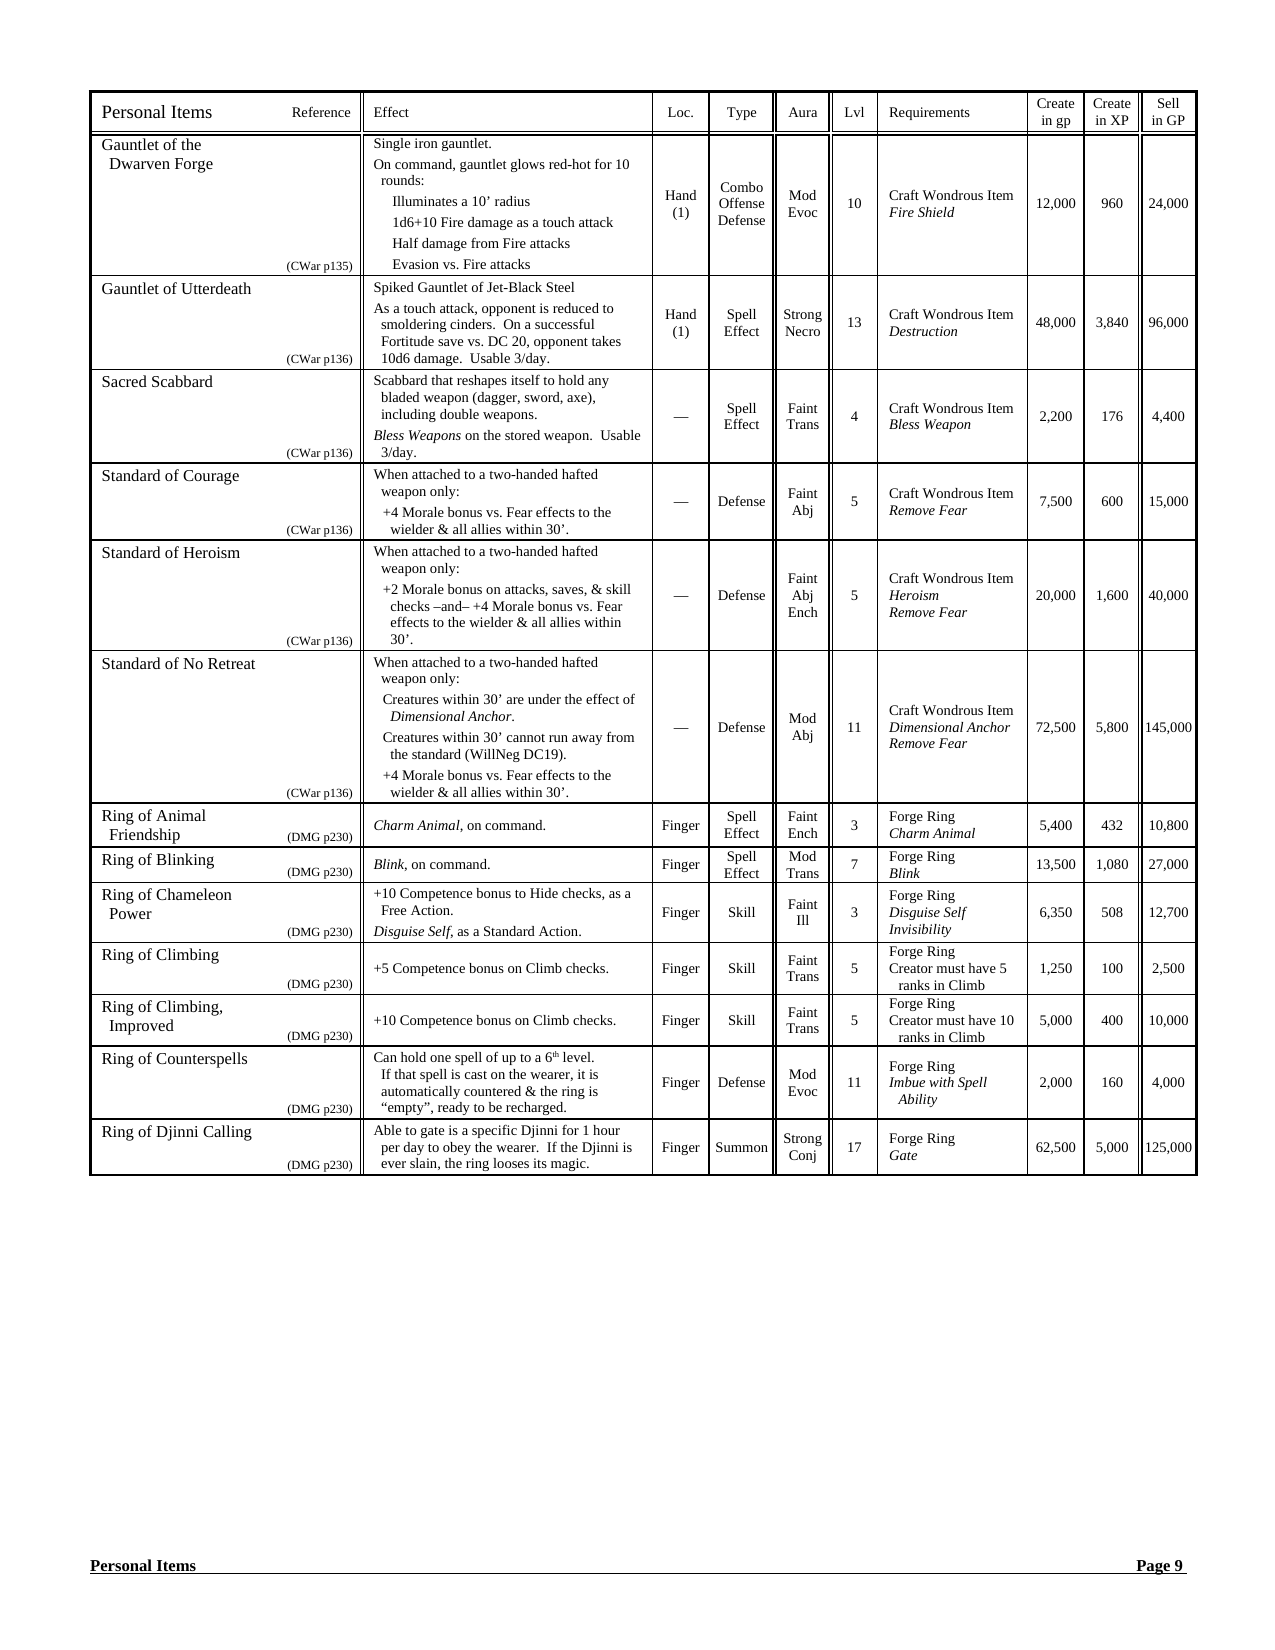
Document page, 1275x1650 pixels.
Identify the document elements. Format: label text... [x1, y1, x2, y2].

table_cell 5 [833, 541, 877, 650]
table_cell Faint Trans [777, 370, 828, 462]
table_cell Can hold one spell of up to a 6th level. If that spell is cast on the wearer, it is automatically countered & the ring is “empty”, ready to be recharged. [364, 1047, 652, 1118]
table_cell 125,000 [1143, 1120, 1195, 1174]
table_header Personal Items [92, 93, 268, 131]
table_cell Ring of Climbing, Improved [92, 995, 268, 1045]
table_header Aura [777, 93, 828, 131]
table_cell 1,250 [1028, 943, 1083, 993]
table_cell 48,000 [1028, 276, 1083, 368]
table_cell Defense [710, 464, 772, 539]
table_cell Spell Effect [710, 804, 772, 846]
table_cell 1,600 [1085, 541, 1138, 650]
table_cell 6,350 [1028, 883, 1083, 942]
table_cell (DMG p230) [268, 804, 360, 846]
table_cell 12,700 [1143, 883, 1195, 942]
table_cell — [653, 541, 708, 650]
table_cell Spell Effect [710, 848, 772, 881]
table_cell (CWar p136) [268, 541, 360, 650]
table_cell When attached to a two-handed hafted weapon only: +4 Morale bonus vs. Fear effects to the wielder & all allies within 30’. [364, 464, 652, 539]
table_cell 10,000 [1143, 995, 1195, 1045]
table_cell Ring of Djinni Calling [92, 1120, 268, 1174]
table_cell 12,000 [1028, 136, 1083, 275]
table_header Sell in GP [1143, 93, 1195, 131]
table_cell Skill [710, 883, 772, 942]
table_cell Forge Ring Blink [878, 848, 1027, 881]
table_header Loc. [653, 93, 708, 131]
table_cell Strong Conj [777, 1120, 828, 1174]
table_cell 160 [1085, 1047, 1138, 1118]
table_cell Defense [710, 1047, 772, 1118]
table_cell 4,000 [1143, 1047, 1195, 1118]
table_cell +10 Competence bonus on Climb checks. [364, 995, 652, 1045]
table_header Lvl [833, 93, 877, 131]
table_cell Mod Evoc [777, 136, 828, 275]
table_cell (CWar p136) [268, 464, 360, 539]
table_cell Gauntlet of the Dwarven Forge [92, 136, 268, 275]
table_header Reference [268, 93, 360, 131]
table_cell 15,000 [1143, 464, 1195, 539]
table_cell 5 [833, 464, 877, 539]
table_cell 96,000 [1143, 276, 1195, 368]
table_cell (CWar p136) [268, 276, 360, 368]
table_cell Skill [710, 995, 772, 1045]
table_cell 24,000 [1143, 136, 1195, 275]
table_cell Standard of Courage [92, 464, 268, 539]
table_cell 2,000 [1028, 1047, 1083, 1118]
table_cell 400 [1085, 995, 1138, 1045]
table_cell Ring of Animal Friendship [92, 804, 268, 846]
table_cell (DMG p230) [268, 1047, 360, 1118]
table_cell Mod Evoc [777, 1047, 828, 1118]
table_cell Strong Necro [777, 276, 828, 368]
table_cell 176 [1085, 370, 1138, 462]
table_cell 5,800 [1085, 651, 1138, 802]
table_cell Forge Ring Charm Animal [878, 804, 1027, 846]
table_cell Finger [653, 848, 708, 881]
table_cell Single iron gauntlet. On command, gauntlet glows red-hot for 10 rounds: Illuminates a 10’ radius 1d6+10 Fire damage as a touch attack Half damage from Fire attacks Evasion vs. Fire attacks [364, 136, 652, 275]
table_cell Charm Animal, on command. [364, 804, 652, 846]
table_cell 508 [1085, 883, 1138, 942]
table_cell Faint Ill [777, 883, 828, 942]
table_cell Finger [653, 995, 708, 1045]
table_cell 20,000 [1028, 541, 1083, 650]
table_cell Scabbard that reshapes itself to hold any bladed weapon (dagger, sword, axe), including double weapons. Bless Weapons on the stored weapon. Usable 3/day. [364, 370, 652, 462]
table_cell Ring of Chameleon Power [92, 883, 268, 942]
table_cell Ring of Climbing [92, 943, 268, 993]
table_cell Ring of Blinking [92, 848, 268, 881]
table_cell Faint Trans [777, 943, 828, 993]
table_cell Defense [710, 541, 772, 650]
table_cell When attached to a two-handed hafted weapon only: +2 Morale bonus on attacks, saves, & skill checks –and– +4 Morale bonus vs. Fear effects to the wielder & all allies within 30’. [364, 541, 652, 650]
table_cell Sacred Scabbard [92, 370, 268, 462]
table_cell 13,500 [1028, 848, 1083, 881]
table_cell 5,000 [1028, 995, 1083, 1045]
table_cell Craft Wondrous Item Heroism Remove Fear [878, 541, 1027, 650]
table_cell Forge Ring Gate [878, 1120, 1027, 1174]
table_cell Finger [653, 883, 708, 942]
table_cell Mod Abj [777, 651, 828, 802]
table_cell +5 Competence bonus on Climb checks. [364, 943, 652, 993]
table_cell 5 [833, 995, 877, 1045]
table_cell 1,080 [1085, 848, 1138, 881]
table_cell Hand (1) [653, 136, 708, 275]
table_cell Gauntlet of Utterdeath [92, 276, 268, 368]
table_cell Forge Ring Creator must have 5 ranks in Climb [878, 943, 1027, 993]
table_cell Faint Ench [777, 804, 828, 846]
table_cell Craft Wondrous Item Destruction [878, 276, 1027, 368]
table_cell (CWar p136) [268, 651, 360, 802]
table_cell 100 [1085, 943, 1138, 993]
table_cell (DMG p230) [268, 1120, 360, 1174]
table_cell 27,000 [1143, 848, 1195, 881]
table_cell +10 Competence bonus to Hide checks, as a Free Action. Disguise Self, as a Standard Action. [364, 883, 652, 942]
table_cell 11 [833, 1047, 877, 1118]
table_cell 10 [833, 136, 877, 275]
table_cell 7,500 [1028, 464, 1083, 539]
table_cell Blink, on command. [364, 848, 652, 881]
table_cell Craft Wondrous Item Fire Shield [878, 136, 1027, 275]
table_cell 13 [833, 276, 877, 368]
table_cell 7 [833, 848, 877, 881]
table_cell Defense [710, 651, 772, 802]
table_cell 145,000 [1143, 651, 1195, 802]
table_header Effect [364, 93, 652, 131]
table_header Type [710, 93, 772, 131]
table_cell Forge Ring Imbue with Spell Ability [878, 1047, 1027, 1118]
table_cell When attached to a two-handed hafted weapon only: Creatures within 30’ are under the effect of Dimensional Anchor. Creatures within 30’ cannot run away from the standard (WillNeg DC19). +4 Morale bonus vs. Fear effects to the wielder & all allies within 30’. [364, 651, 652, 802]
table_cell Mod Trans [777, 848, 828, 881]
table_cell 4,400 [1143, 370, 1195, 462]
table_cell 11 [833, 651, 877, 802]
table_cell 600 [1085, 464, 1138, 539]
table_cell 3,840 [1085, 276, 1138, 368]
table_cell Faint Abj Ench [777, 541, 828, 650]
table_cell 5 [833, 943, 877, 993]
table_cell 2,500 [1143, 943, 1195, 993]
table_cell Faint Trans [777, 995, 828, 1045]
table_cell Finger [653, 1120, 708, 1174]
table_cell — [653, 370, 708, 462]
table_cell Finger [653, 804, 708, 846]
table_cell Combo Offense Defense [710, 136, 772, 275]
table_cell 17 [833, 1120, 877, 1174]
table_cell (DMG p230) [268, 848, 360, 881]
table_cell Forge Ring Disguise Self Invisibility [878, 883, 1027, 942]
table_cell Craft Wondrous Item Remove Fear [878, 464, 1027, 539]
table_cell Summon [710, 1120, 772, 1174]
table_cell Craft Wondrous Item Bless Weapon [878, 370, 1027, 462]
table_cell 72,500 [1028, 651, 1083, 802]
table_cell Craft Wondrous Item Dimensional Anchor Remove Fear [878, 651, 1027, 802]
table_cell (DMG p230) [268, 995, 360, 1045]
table_header Requirements [878, 93, 1027, 131]
table_cell Forge Ring Creator must have 10 ranks in Climb [878, 995, 1027, 1045]
table_cell Faint Abj [777, 464, 828, 539]
table_cell 5,400 [1028, 804, 1083, 846]
table_cell 432 [1085, 804, 1138, 846]
table_cell 960 [1085, 136, 1138, 275]
table_cell Skill [710, 943, 772, 993]
table_header Create in gp [1028, 93, 1083, 131]
table_cell 3 [833, 804, 877, 846]
table_cell 3 [833, 883, 877, 942]
table_cell Finger [653, 943, 708, 993]
table_cell (DMG p230) [268, 943, 360, 993]
table_cell 2,200 [1028, 370, 1083, 462]
table_cell Spell Effect [710, 370, 772, 462]
table_cell Standard of No Retreat [92, 651, 268, 802]
table_cell 10,800 [1143, 804, 1195, 846]
table_header Create in XP [1085, 93, 1138, 131]
table_cell — [653, 651, 708, 802]
table_cell Finger [653, 1047, 708, 1118]
table_cell Standard of Heroism [92, 541, 268, 650]
table_cell 4 [833, 370, 877, 462]
table_cell (DMG p230) [268, 883, 360, 942]
table_cell Spiked Gauntlet of Jet-Black Steel As a touch attack, opponent is reduced to smoldering cinders. On a successful Fortitude save vs. DC 20, opponent takes 10d6 damage. Usable 3/day. [364, 276, 652, 368]
table_cell 5,000 [1085, 1120, 1138, 1174]
table_cell 40,000 [1143, 541, 1195, 650]
table_cell Able to gate is a specific Djinni for 1 hour per day to obey the wearer. If the Djinni is ever slain, the ring looses its magic. [364, 1120, 652, 1174]
table_cell Spell Effect [710, 276, 772, 368]
table_cell (CWar p135) [268, 136, 360, 275]
table_cell 62,500 [1028, 1120, 1083, 1174]
table_cell — [653, 464, 708, 539]
table_cell (CWar p136) [268, 370, 360, 462]
table_cell Hand (1) [653, 276, 708, 368]
table_cell Ring of Counterspells [92, 1047, 268, 1118]
